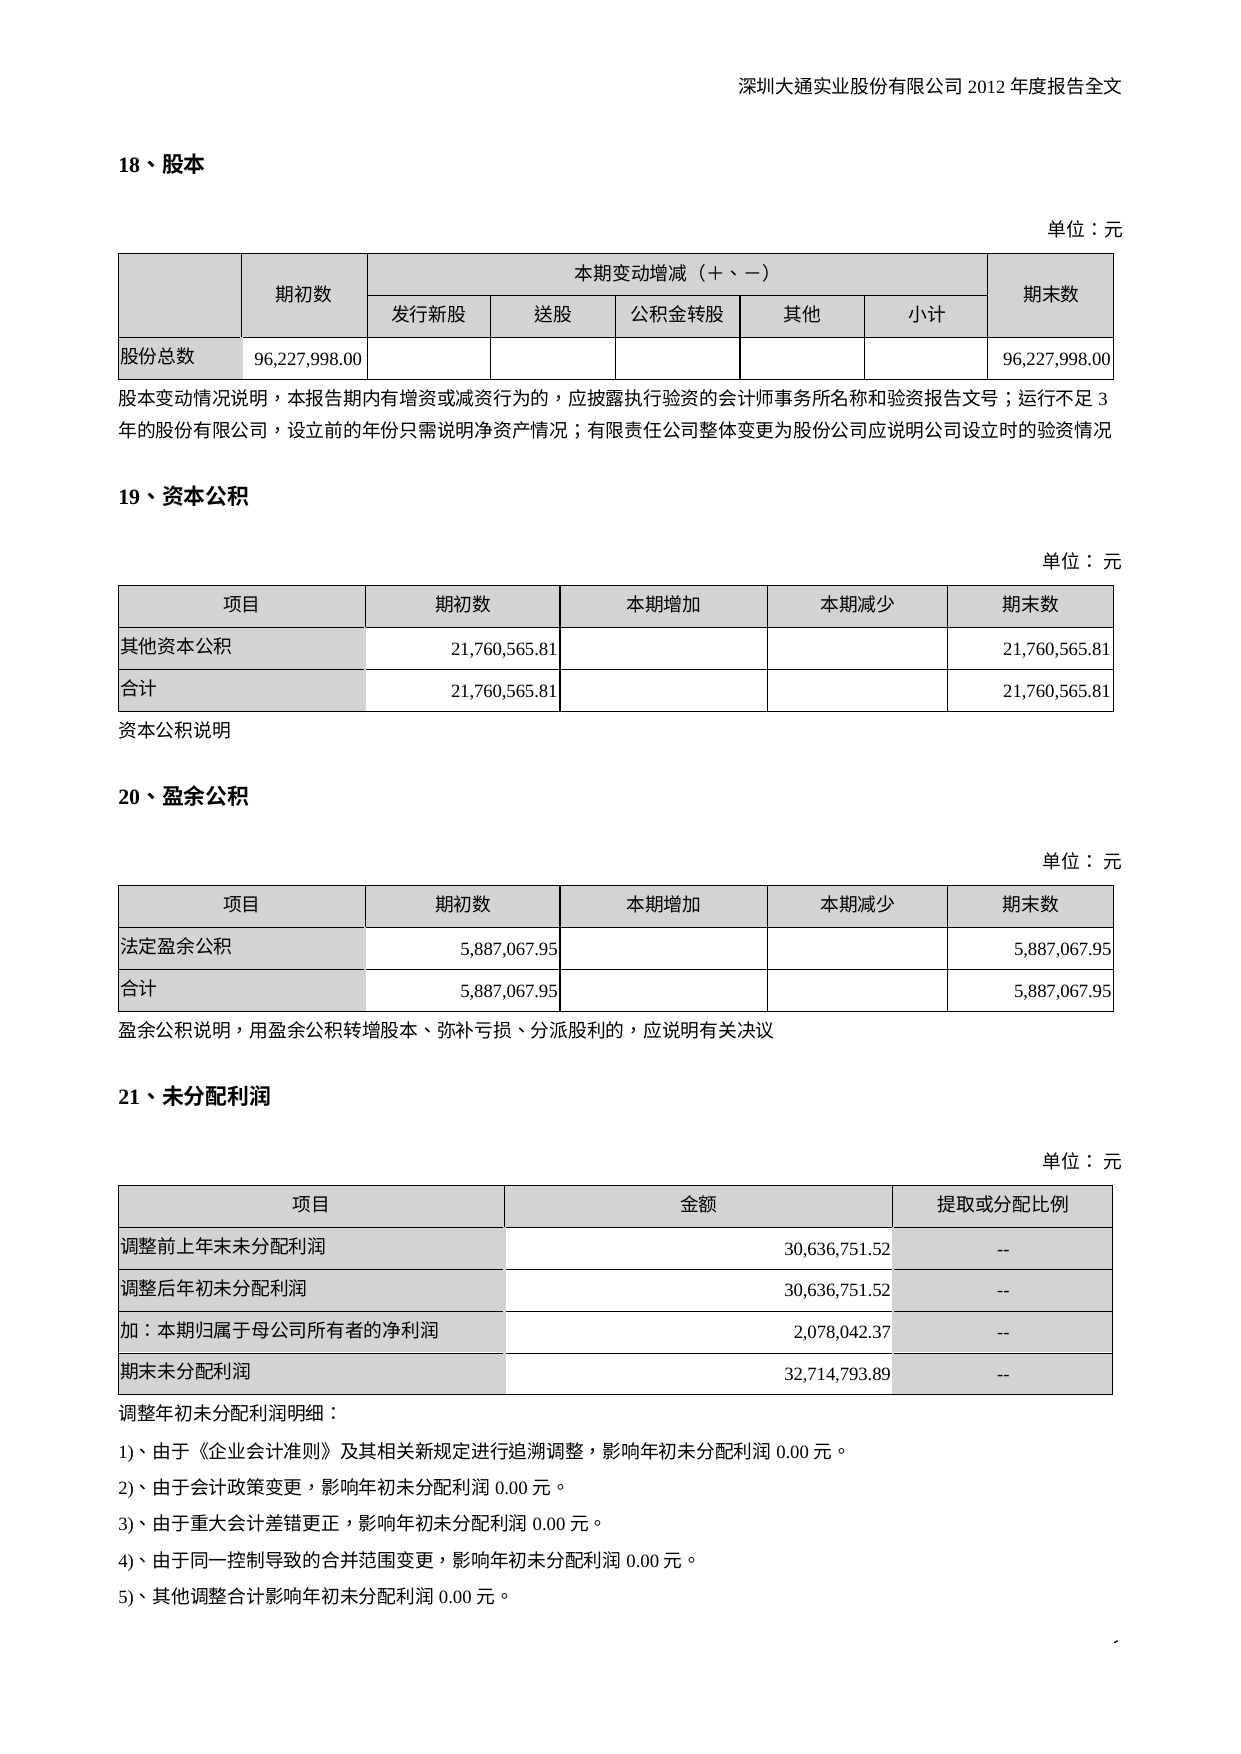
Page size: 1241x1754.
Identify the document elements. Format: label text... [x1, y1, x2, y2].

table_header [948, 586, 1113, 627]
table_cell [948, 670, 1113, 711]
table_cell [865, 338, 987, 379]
text 2)、由于会计政策变更，影响年初未分配利润 0.00 元。 [118, 1474, 1138, 1500]
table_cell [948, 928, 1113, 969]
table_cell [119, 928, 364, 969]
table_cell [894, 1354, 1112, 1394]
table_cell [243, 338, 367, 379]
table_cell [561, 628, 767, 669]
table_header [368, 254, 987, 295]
text 1)、由于《企业会计准则》及其相关新规定进行追溯调整，影响年初未分配利润 0.00 元。 [118, 1438, 1138, 1464]
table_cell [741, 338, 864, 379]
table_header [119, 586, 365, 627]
text 年的股份有限公司，设立前的年份只需说明净资产情况；有限责任公司整体变更为股份公司应说明公司设立时的验资情况 [118, 417, 1138, 443]
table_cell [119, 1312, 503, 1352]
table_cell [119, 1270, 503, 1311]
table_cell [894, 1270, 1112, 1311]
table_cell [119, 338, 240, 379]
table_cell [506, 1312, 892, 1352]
text 调整年初未分配利润明细： [118, 1401, 1138, 1426]
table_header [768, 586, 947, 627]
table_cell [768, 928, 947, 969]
text 单位： 元 [102, 548, 1122, 574]
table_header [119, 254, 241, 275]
subtitle 21、未分配利润 [118, 1081, 1138, 1111]
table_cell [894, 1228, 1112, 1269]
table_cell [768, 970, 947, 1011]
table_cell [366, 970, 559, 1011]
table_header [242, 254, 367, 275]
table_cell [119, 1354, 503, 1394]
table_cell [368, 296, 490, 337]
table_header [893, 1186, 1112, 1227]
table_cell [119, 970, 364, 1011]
text 股本变动情况说明，本报告期内有增资或减资行为的，应披露执行验资的会计师事务所名称和验资报告文号；运行不足 3 [118, 385, 1138, 411]
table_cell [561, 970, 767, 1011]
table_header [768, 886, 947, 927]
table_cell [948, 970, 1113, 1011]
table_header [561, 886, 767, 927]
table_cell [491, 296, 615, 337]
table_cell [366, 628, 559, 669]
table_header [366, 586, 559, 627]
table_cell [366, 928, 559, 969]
text 3)、由于重大会计差错更正，影响年初未分配利润 0.00 元。 [118, 1511, 1138, 1536]
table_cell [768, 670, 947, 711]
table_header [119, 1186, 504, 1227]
subtitle 20、盈余公积 [118, 781, 1138, 811]
subtitle 18、股本 [118, 149, 1138, 179]
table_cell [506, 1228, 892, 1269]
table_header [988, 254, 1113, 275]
text 资本公积说明 [118, 717, 1138, 743]
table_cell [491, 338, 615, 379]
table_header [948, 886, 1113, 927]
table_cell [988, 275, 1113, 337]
text 盈余公积说明，用盈余公积转增股本、弥补亏损、分派股利的，应说明有关决议 [118, 1017, 1138, 1043]
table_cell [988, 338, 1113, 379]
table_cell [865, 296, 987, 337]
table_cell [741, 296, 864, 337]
text 单位：元 [102, 216, 1122, 242]
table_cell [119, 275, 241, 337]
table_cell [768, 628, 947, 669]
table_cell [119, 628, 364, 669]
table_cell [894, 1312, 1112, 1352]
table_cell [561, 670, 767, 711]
text 5)、其他调整合计影响年初未分配利润 0.00 元。 [118, 1583, 1138, 1609]
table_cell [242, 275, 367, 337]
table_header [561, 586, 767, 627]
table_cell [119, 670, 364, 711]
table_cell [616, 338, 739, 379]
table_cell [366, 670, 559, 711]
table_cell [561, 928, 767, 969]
text 单位： 元 [102, 1148, 1122, 1173]
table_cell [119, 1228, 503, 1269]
subtitle 19、资本公积 [118, 481, 1138, 511]
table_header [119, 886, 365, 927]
text 4)、由于同一控制导致的合并范围变更，影响年初未分配利润 0.00 元。 [118, 1547, 1138, 1572]
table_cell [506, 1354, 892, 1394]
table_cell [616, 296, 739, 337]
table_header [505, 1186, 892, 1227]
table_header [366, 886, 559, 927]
text 单位： 元 [102, 848, 1122, 874]
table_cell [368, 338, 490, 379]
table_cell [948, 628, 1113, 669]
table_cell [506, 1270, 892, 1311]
